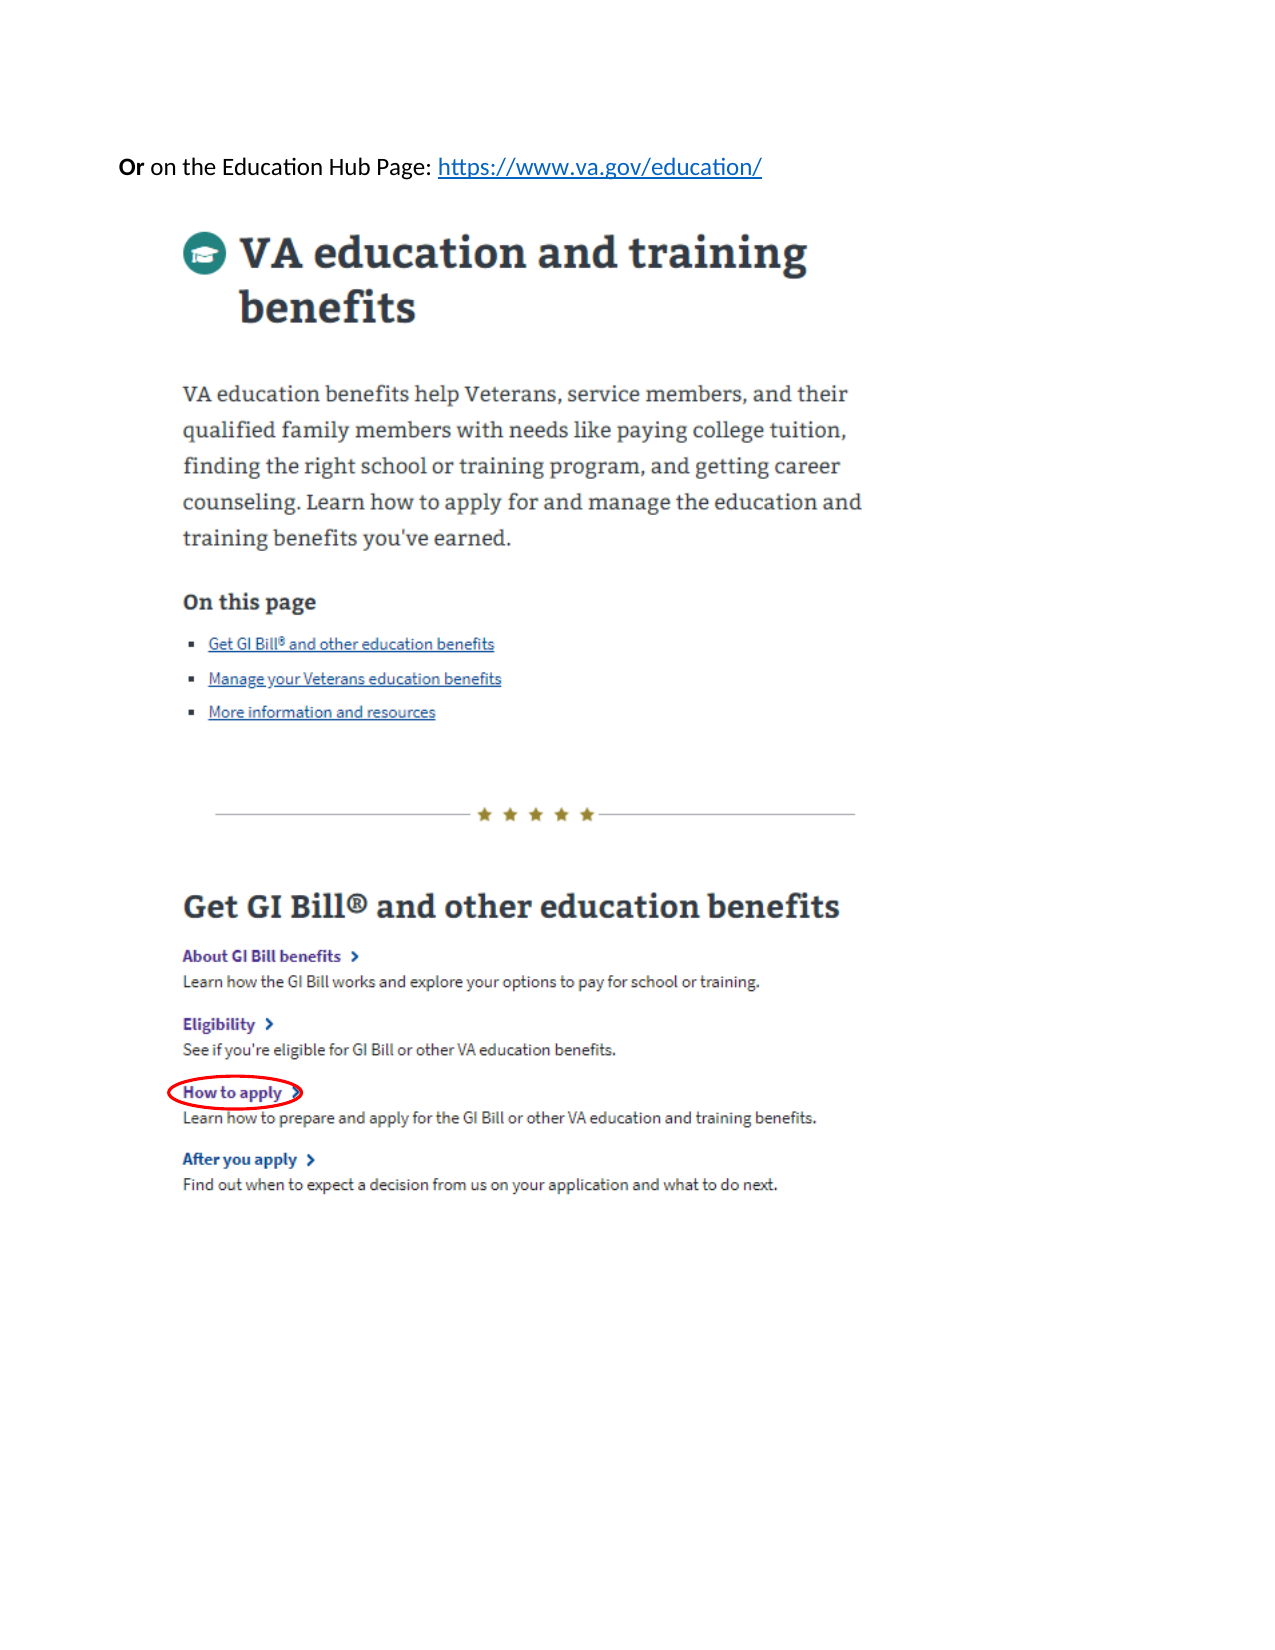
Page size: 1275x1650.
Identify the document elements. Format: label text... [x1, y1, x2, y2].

text Or on the Education Hub Page: https://www.va.gov/education/ [119, 151, 1103, 181]
picture [118, 216, 886, 1205]
